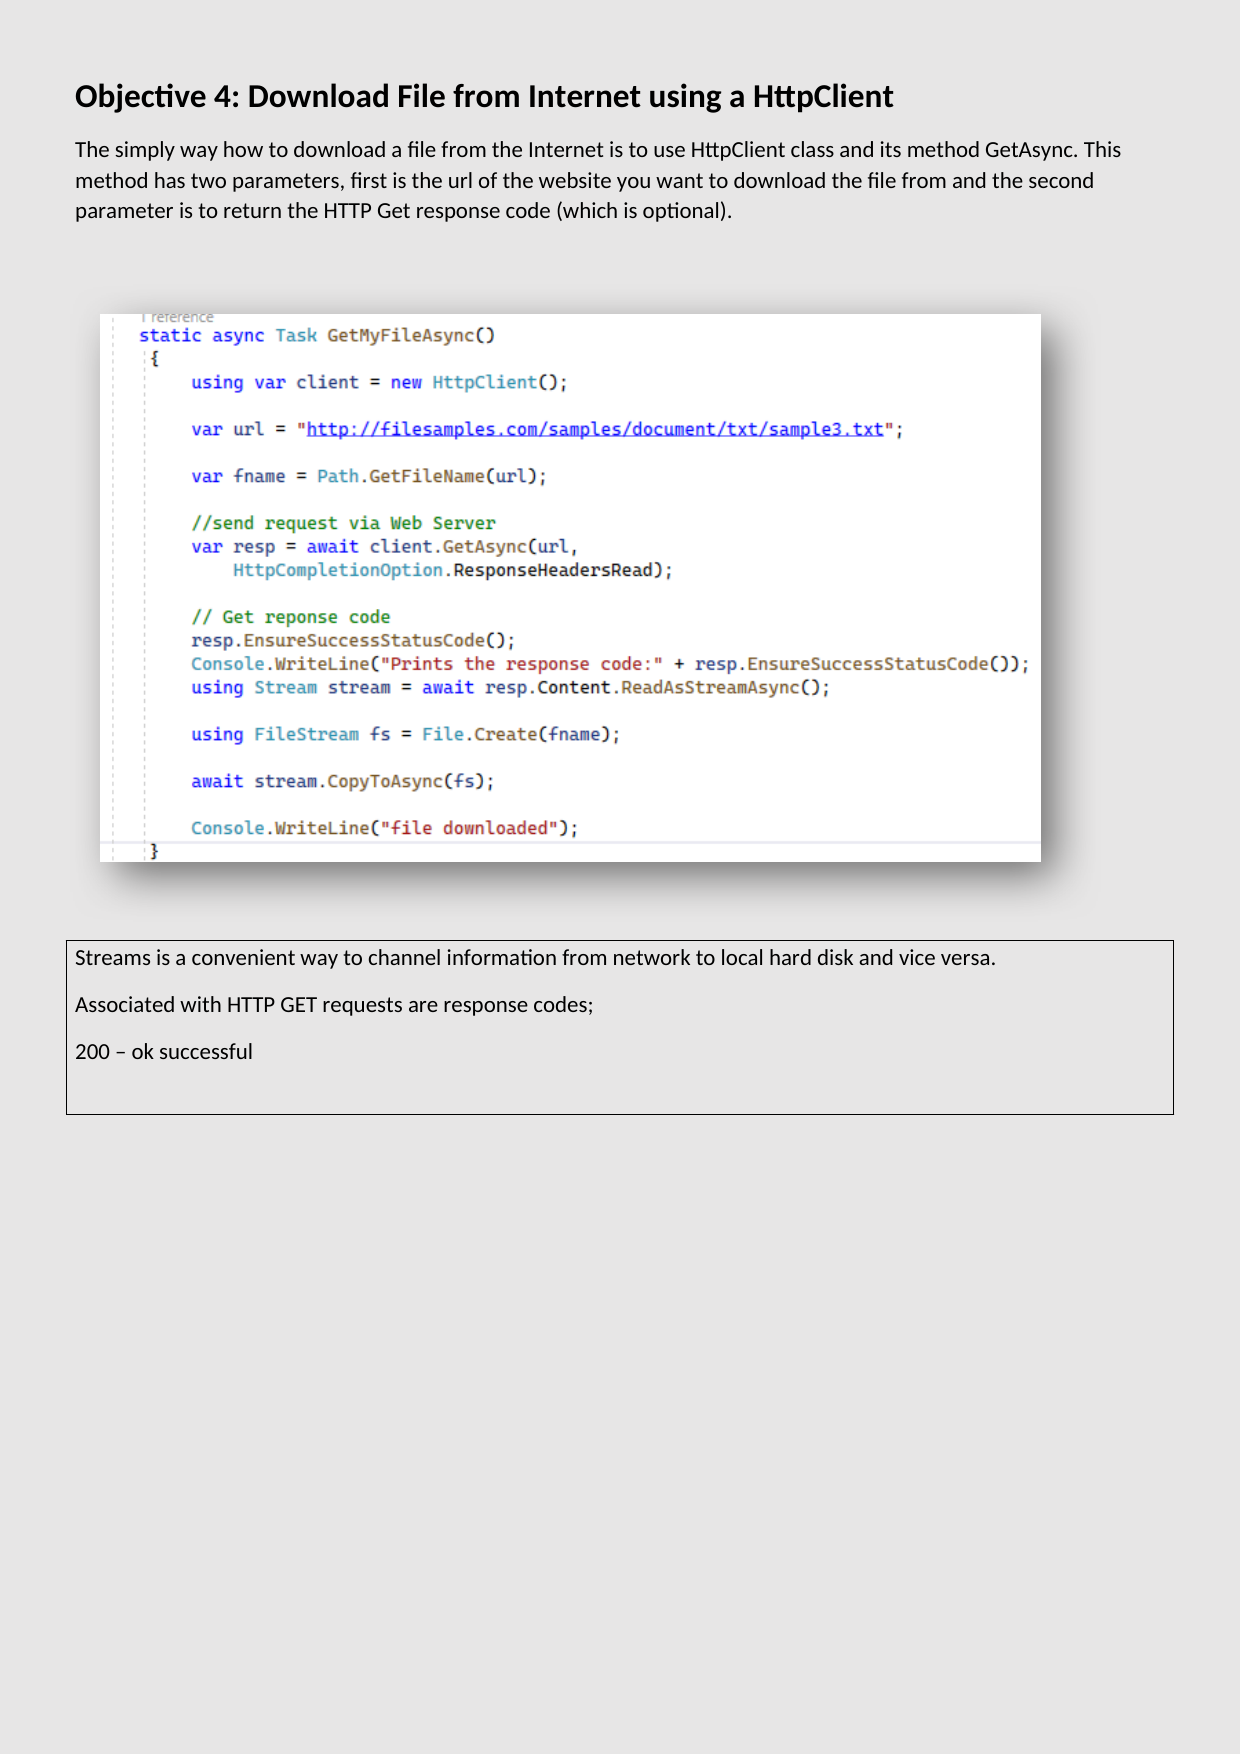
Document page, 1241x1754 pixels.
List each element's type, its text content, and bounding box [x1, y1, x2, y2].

text The simply way how to download a file from the Internet is to use HttpClient class and its method GetAsync. This method has two parameters, first is the url of the website you want to download the file from and the second parameter is to return the HTTP Get response code (which is optional). [75, 136, 1165, 224]
text Streams is a convenient way to channel information from network to local hard disk and vice versa. [67, 941, 1173, 971]
picture [100, 314, 1041, 862]
text 200 – ok successful [67, 1034, 1173, 1065]
text Objective 4: Download File from Internet using a HttpClient [75, 75, 1165, 116]
text Associated with HTTP GET requests are response codes; [67, 987, 1173, 1018]
